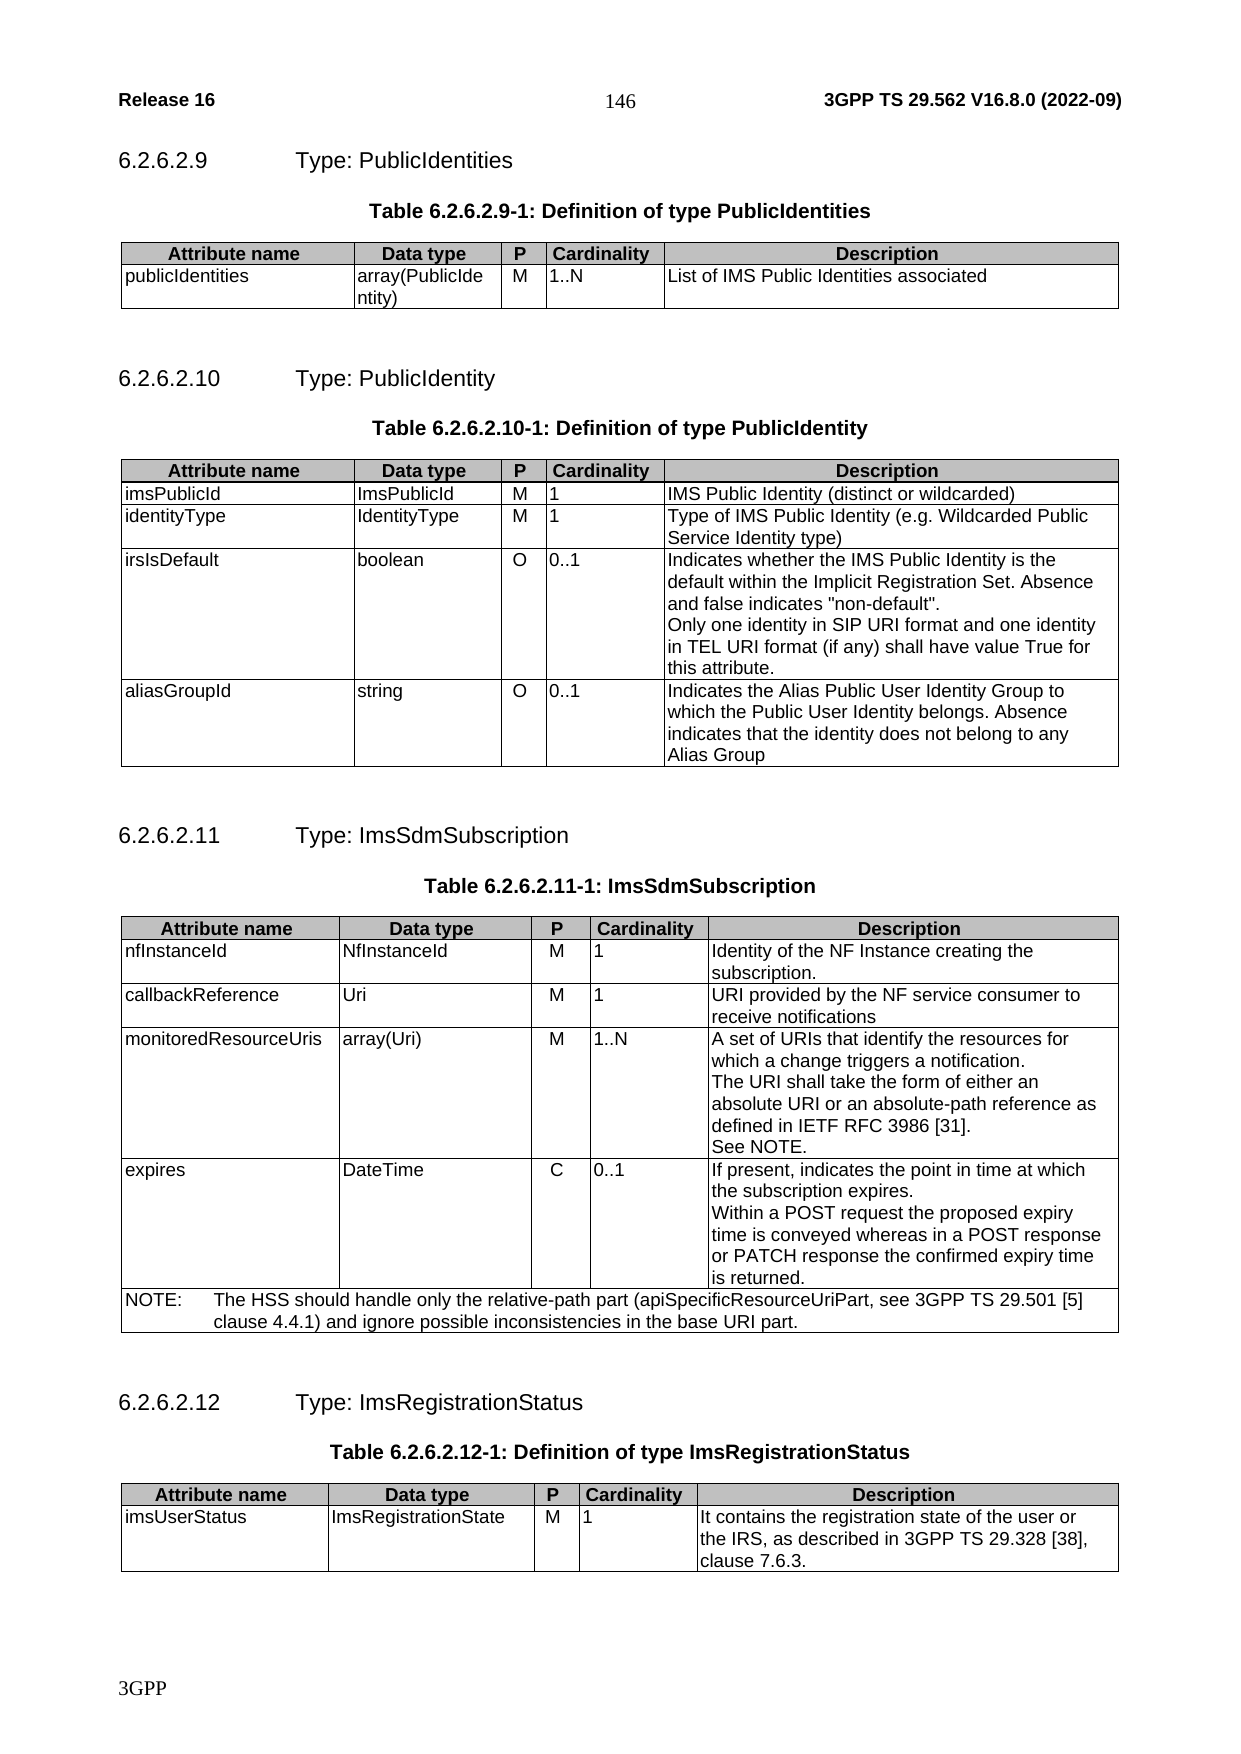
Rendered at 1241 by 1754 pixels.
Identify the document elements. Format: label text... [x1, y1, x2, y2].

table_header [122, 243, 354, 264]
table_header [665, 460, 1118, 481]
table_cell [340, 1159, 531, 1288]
subtitle 6.2.6.2.9 Type: PublicIdentities [118, 147, 1122, 174]
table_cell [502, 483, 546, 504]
text Table 6.2.6.2.12-1: Definition of type ImsRegistrationStatus [118, 1440, 1122, 1464]
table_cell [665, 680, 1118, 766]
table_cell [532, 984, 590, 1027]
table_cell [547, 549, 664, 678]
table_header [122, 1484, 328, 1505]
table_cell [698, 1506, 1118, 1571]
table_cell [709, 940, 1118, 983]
text Table 6.2.6.2.11-1: ImsSdmSubscription [118, 873, 1122, 897]
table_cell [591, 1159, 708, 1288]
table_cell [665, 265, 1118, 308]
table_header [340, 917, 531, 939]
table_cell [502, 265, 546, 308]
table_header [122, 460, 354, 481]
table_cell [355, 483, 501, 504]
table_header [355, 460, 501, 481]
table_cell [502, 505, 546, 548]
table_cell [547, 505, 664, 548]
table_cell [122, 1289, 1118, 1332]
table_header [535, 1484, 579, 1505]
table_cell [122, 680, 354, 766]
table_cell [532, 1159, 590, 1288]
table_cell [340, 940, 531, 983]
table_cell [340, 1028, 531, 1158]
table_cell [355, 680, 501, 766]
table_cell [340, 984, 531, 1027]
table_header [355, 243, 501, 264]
subtitle 6.2.6.2.11 Type: ImsSdmSubscription [118, 822, 1122, 848]
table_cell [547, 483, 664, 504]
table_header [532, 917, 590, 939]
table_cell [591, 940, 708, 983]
subtitle 6.2.6.2.10 Type: PublicIdentity [118, 365, 1122, 391]
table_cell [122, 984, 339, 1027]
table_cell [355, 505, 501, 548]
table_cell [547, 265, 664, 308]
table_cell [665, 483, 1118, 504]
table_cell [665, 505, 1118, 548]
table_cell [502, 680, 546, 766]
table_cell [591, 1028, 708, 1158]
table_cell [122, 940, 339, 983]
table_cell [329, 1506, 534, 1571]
text Table 6.2.6.2.9-1: Definition of type PublicIdentities [118, 199, 1122, 223]
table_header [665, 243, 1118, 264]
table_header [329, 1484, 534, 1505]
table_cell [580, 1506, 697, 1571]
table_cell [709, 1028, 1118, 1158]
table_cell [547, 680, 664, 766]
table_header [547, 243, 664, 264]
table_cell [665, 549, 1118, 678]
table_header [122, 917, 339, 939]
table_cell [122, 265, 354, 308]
text Table 6.2.6.2.10-1: Definition of type PublicIdentity [118, 416, 1122, 440]
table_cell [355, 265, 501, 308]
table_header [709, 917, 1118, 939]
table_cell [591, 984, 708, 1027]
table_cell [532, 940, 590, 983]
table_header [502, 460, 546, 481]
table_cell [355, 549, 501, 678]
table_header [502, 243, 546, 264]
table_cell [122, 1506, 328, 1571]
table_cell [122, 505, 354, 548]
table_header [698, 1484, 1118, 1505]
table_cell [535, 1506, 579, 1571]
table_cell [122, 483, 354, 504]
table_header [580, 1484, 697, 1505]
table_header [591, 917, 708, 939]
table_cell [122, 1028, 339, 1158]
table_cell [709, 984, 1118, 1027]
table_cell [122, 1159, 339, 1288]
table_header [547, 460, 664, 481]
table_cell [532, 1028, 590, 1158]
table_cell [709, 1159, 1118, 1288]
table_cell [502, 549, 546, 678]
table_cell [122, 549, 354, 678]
subtitle 6.2.6.2.12 Type: ImsRegistrationStatus [118, 1388, 1122, 1415]
